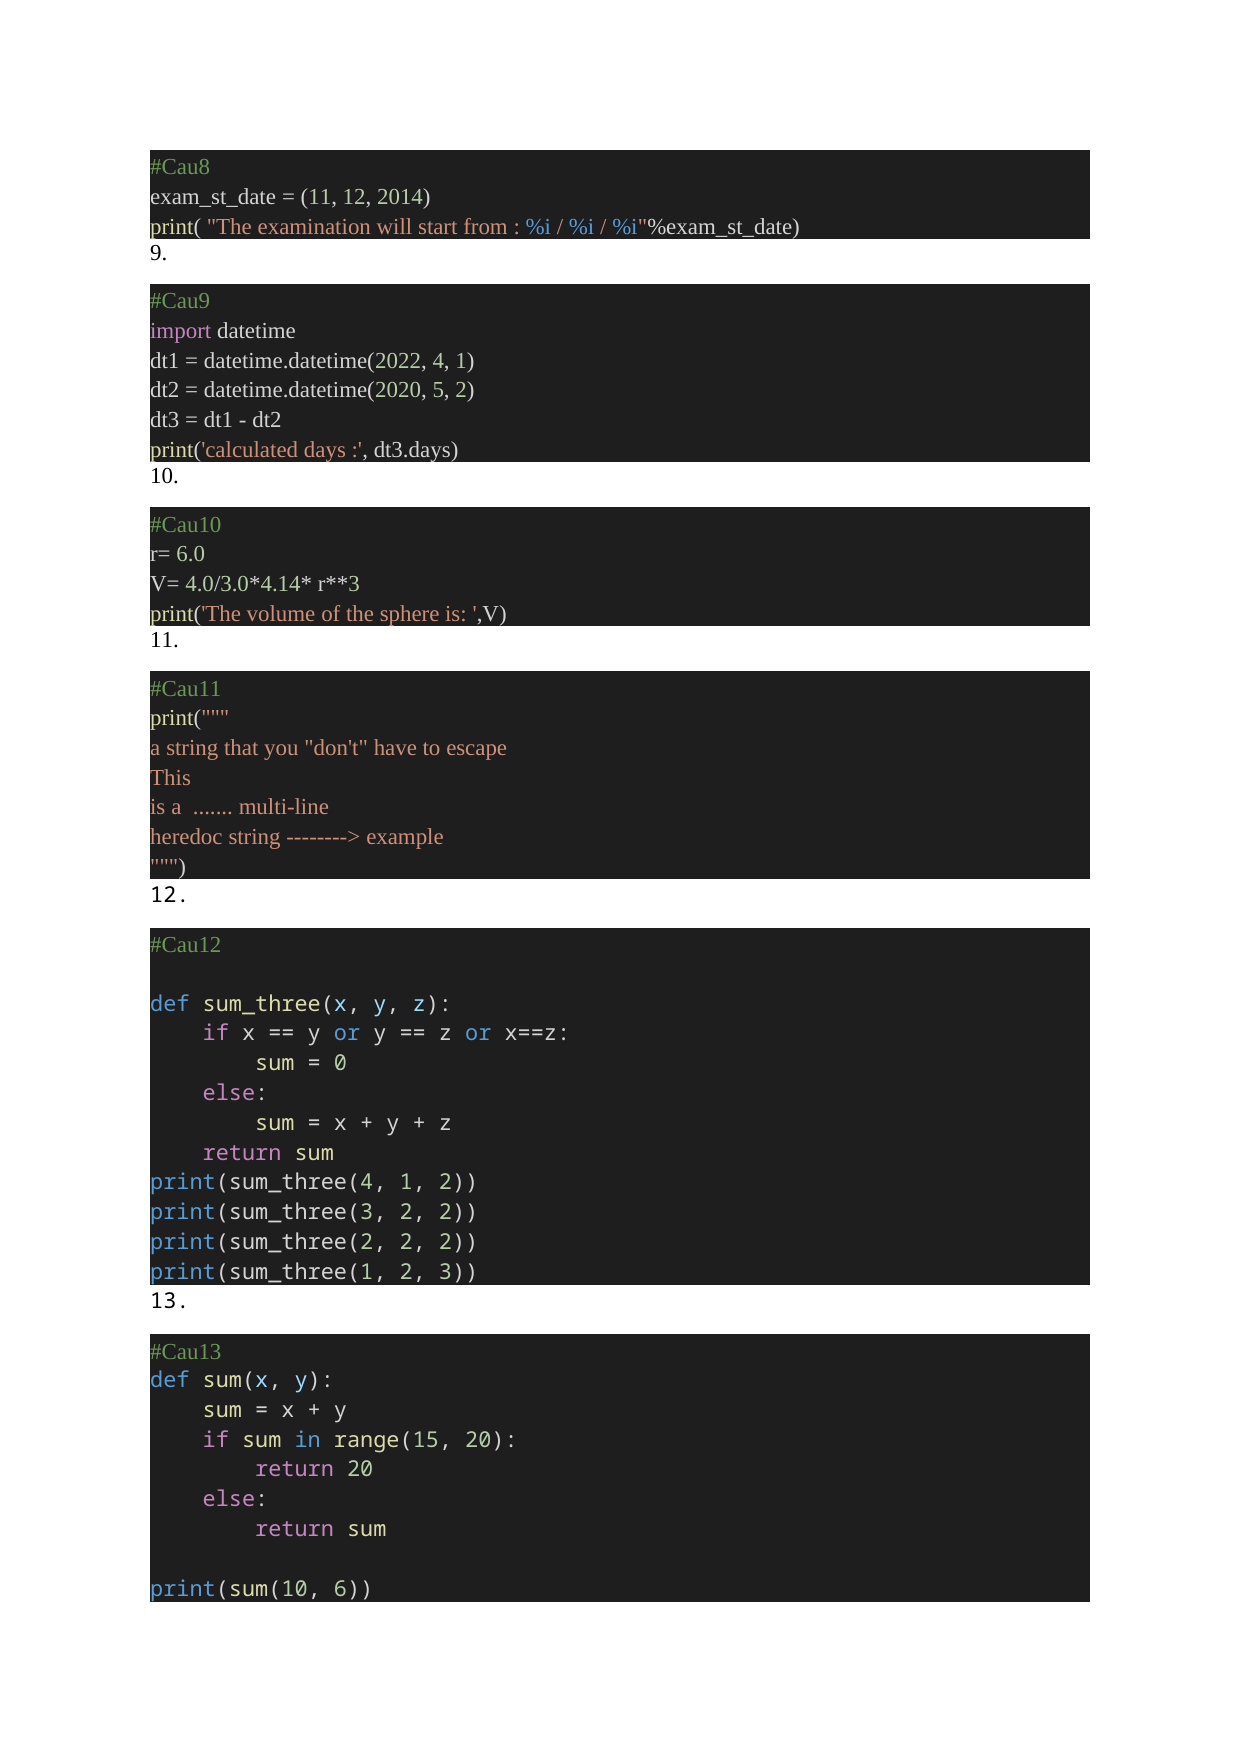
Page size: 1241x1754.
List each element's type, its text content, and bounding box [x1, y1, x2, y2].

text """) [150, 849, 1090, 879]
text if x == y or y == z or x==z: [150, 1017, 1090, 1047]
text print(sum(10, 6)) [150, 1573, 1090, 1602]
text print('The volume of the sphere is: ',V) [150, 596, 1090, 626]
text dt1 = datetime.datetime(2022, 4, 1) [150, 343, 1090, 373]
text #Cau8 [150, 150, 1090, 180]
text sum = x + y [150, 1394, 1090, 1424]
text sum = x + y + z [150, 1107, 1090, 1136]
text r= 6.0 [150, 537, 1090, 567]
text print(sum_three(2, 2, 2)) [150, 1226, 1090, 1256]
text import datetime [150, 314, 1090, 343]
text This [150, 760, 1090, 790]
text #Cau12 [150, 928, 1090, 958]
text #Cau11 [150, 671, 1090, 701]
text #Cau13 [150, 1334, 1090, 1364]
text sum = 0 [150, 1047, 1090, 1077]
text print(sum_three(4, 1, 2)) [150, 1166, 1090, 1196]
text #Cau10 [150, 507, 1090, 537]
text print(sum_three(3, 2, 2)) [150, 1196, 1090, 1226]
text return sum [150, 1136, 1090, 1166]
text else: [150, 1077, 1090, 1107]
text print('calculated days :', dt3.days) [150, 433, 1090, 462]
text return 20 [150, 1453, 1090, 1483]
text heredoc string --------> example [150, 820, 1090, 849]
text a string that you "don't" have to escape [150, 731, 1090, 760]
text 13. [150, 1285, 1090, 1315]
text def sum_three(x, y, z): [150, 987, 1090, 1017]
text return sum [150, 1513, 1090, 1543]
text 10. [150, 462, 1090, 489]
text print(sum_three(1, 2, 3)) [150, 1256, 1090, 1285]
text print( "The examination will start from : %i / %i / %i"%exam_st_date) [150, 209, 1090, 239]
text exam_st_date = (11, 12, 2014) [150, 180, 1090, 209]
text dt2 = datetime.datetime(2020, 5, 2) [150, 373, 1090, 403]
text V= 4.0/3.0*4.14* r**3 [150, 567, 1090, 596]
text print(""" [150, 701, 1090, 731]
text 11. [150, 626, 1090, 652]
text if sum in range(15, 20): [150, 1424, 1090, 1453]
text 9. [150, 239, 1090, 265]
text is a ....... multi-line [150, 790, 1090, 820]
text dt3 = dt1 - dt2 [150, 403, 1090, 433]
text #Cau9 [150, 284, 1090, 314]
text else: [150, 1483, 1090, 1513]
text 12. [150, 879, 1090, 909]
text def sum(x, y): [150, 1364, 1090, 1394]
